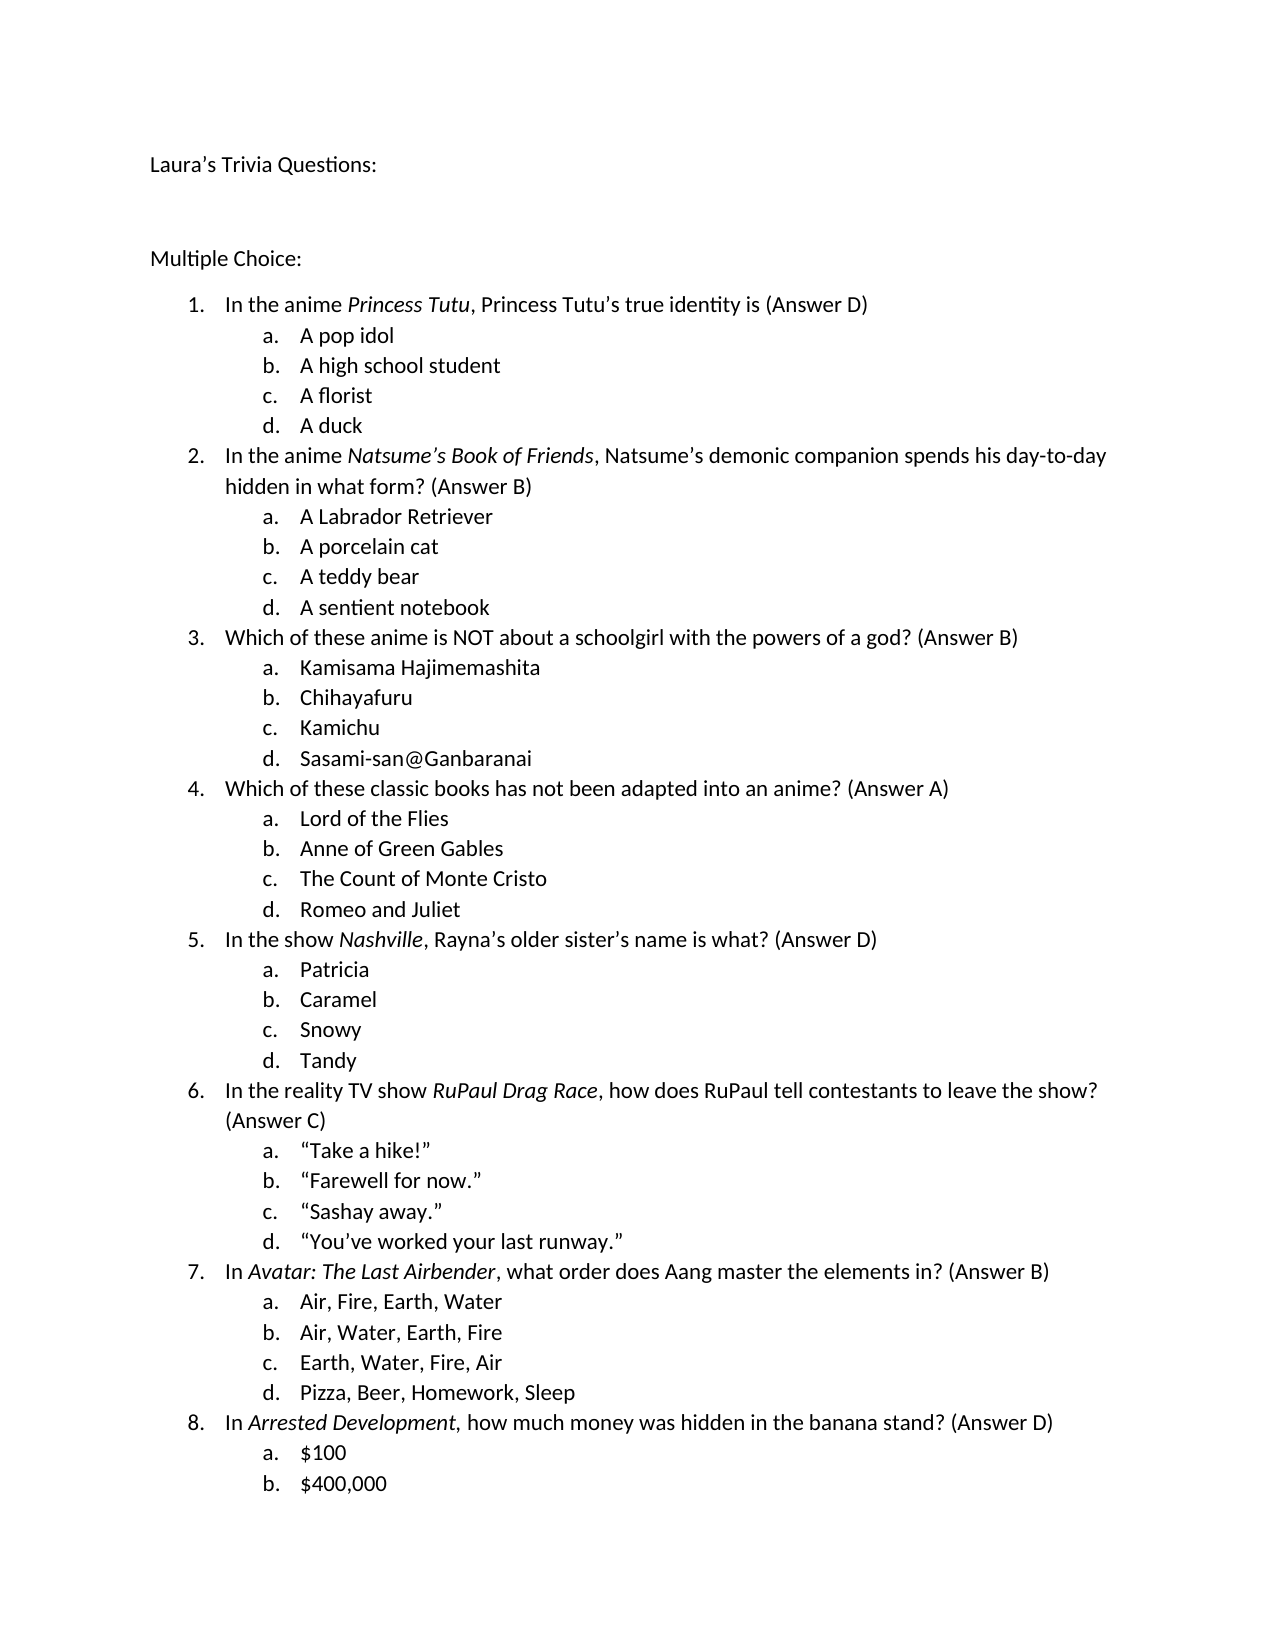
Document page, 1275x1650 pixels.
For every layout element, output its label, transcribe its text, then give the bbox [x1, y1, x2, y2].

list A duck [262, 411, 1125, 439]
list $100 [262, 1438, 1125, 1467]
list A teddy bear [262, 562, 1125, 591]
list Air, Water, Earth, Fire [262, 1318, 1125, 1346]
list Patricia [262, 955, 1125, 983]
list Romeo and Juliet [262, 895, 1125, 923]
list A florist [262, 381, 1125, 409]
list Lord of the Flies [262, 804, 1125, 832]
list In Arrested Development, how much money was hidden in the banana stand? (Answer D) [187, 1408, 1125, 1436]
list Air, Fire, Earth, Water [262, 1287, 1125, 1316]
text Laura’s Trivia Questions: [150, 150, 1125, 178]
list Chihayafuru [262, 683, 1125, 711]
list Kamichu [262, 713, 1125, 742]
list Kamisama Hajimemashita [262, 653, 1125, 681]
list “Take a hike!” [262, 1136, 1125, 1164]
list In Avatar: The Last Airbender, what order does Aang master the elements in? (Answer B) [187, 1257, 1125, 1285]
list A high school student [262, 351, 1125, 379]
list “Sashay away.” [262, 1197, 1125, 1225]
list Which of these classic books has not been adapted into an anime? (Answer A) [187, 774, 1125, 802]
list In the anime Natsume’s Book of Friends, Natsume’s demonic companion spends his day-to-day hidden in what form? (Answer B) [187, 442, 1125, 500]
list Anne of Green Gables [262, 834, 1125, 862]
list In the anime Princess Tutu, Princess Tutu’s true identity is (Answer D) [187, 291, 1125, 319]
list Pizza, Beer, Homework, Sleep [262, 1378, 1125, 1406]
list Earth, Water, Fire, Air [262, 1348, 1125, 1376]
list Sasami-san@Ganbaranai [262, 744, 1125, 772]
list A Labrador Retriever [262, 502, 1125, 530]
list Caramel [262, 985, 1125, 1013]
list A pop idol [262, 321, 1125, 349]
list “Farewell for now.” [262, 1167, 1125, 1195]
list Snowy [262, 1016, 1125, 1044]
list $400,000 [262, 1469, 1125, 1497]
list In the show Nashville, Rayna’s older sister’s name is what? (Answer D) [187, 925, 1125, 953]
list The Count of Monte Cristo [262, 864, 1125, 893]
text Multiple Choice: [150, 244, 1125, 272]
list In the reality TV show RuPaul Drag Race, how does RuPaul tell contestants to leave the show? (Answer C) [187, 1076, 1125, 1134]
list Which of these anime is NOT about a schoolgirl with the powers of a god? (Answer B) [187, 623, 1125, 651]
list A sentient notebook [262, 593, 1125, 621]
list Tandy [262, 1046, 1125, 1074]
list “You’ve worked your last runway.” [262, 1227, 1125, 1255]
list A porcelain cat [262, 532, 1125, 560]
